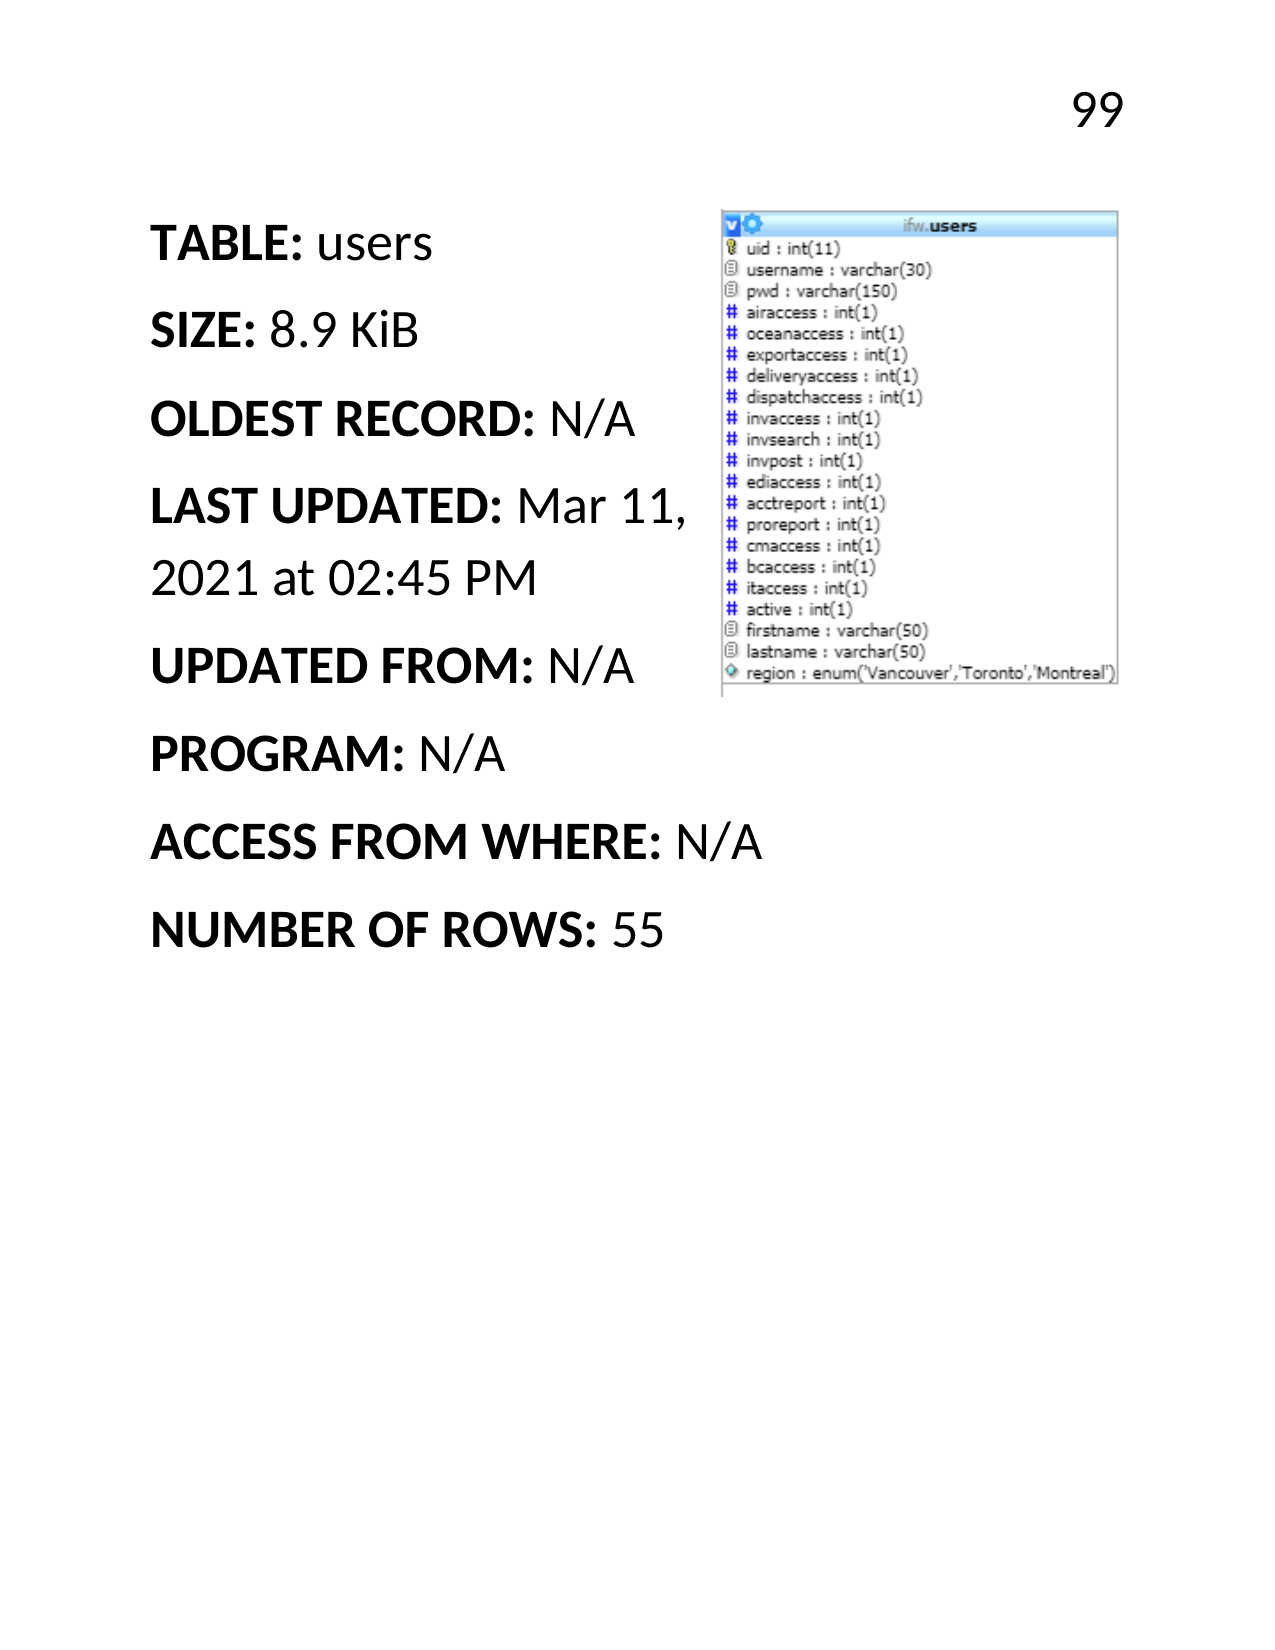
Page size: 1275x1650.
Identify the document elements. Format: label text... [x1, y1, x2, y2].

text NUMBER OF ROWS: 55 [150, 895, 1125, 961]
text ACCESS FROM WHERE: N/A [150, 807, 1125, 873]
text LAST UPDATED: Mar 11, 2021 at 02:45 PM [150, 471, 718, 609]
picture [718, 209, 1125, 697]
text OLDEST RECORD: N/A [150, 383, 718, 449]
text TABLE: users [150, 207, 1125, 273]
text UPDATED FROM: N/A [150, 631, 718, 697]
text PROGRAM: N/A [150, 719, 1125, 785]
text SIZE: 8.9 KiB [150, 295, 718, 361]
